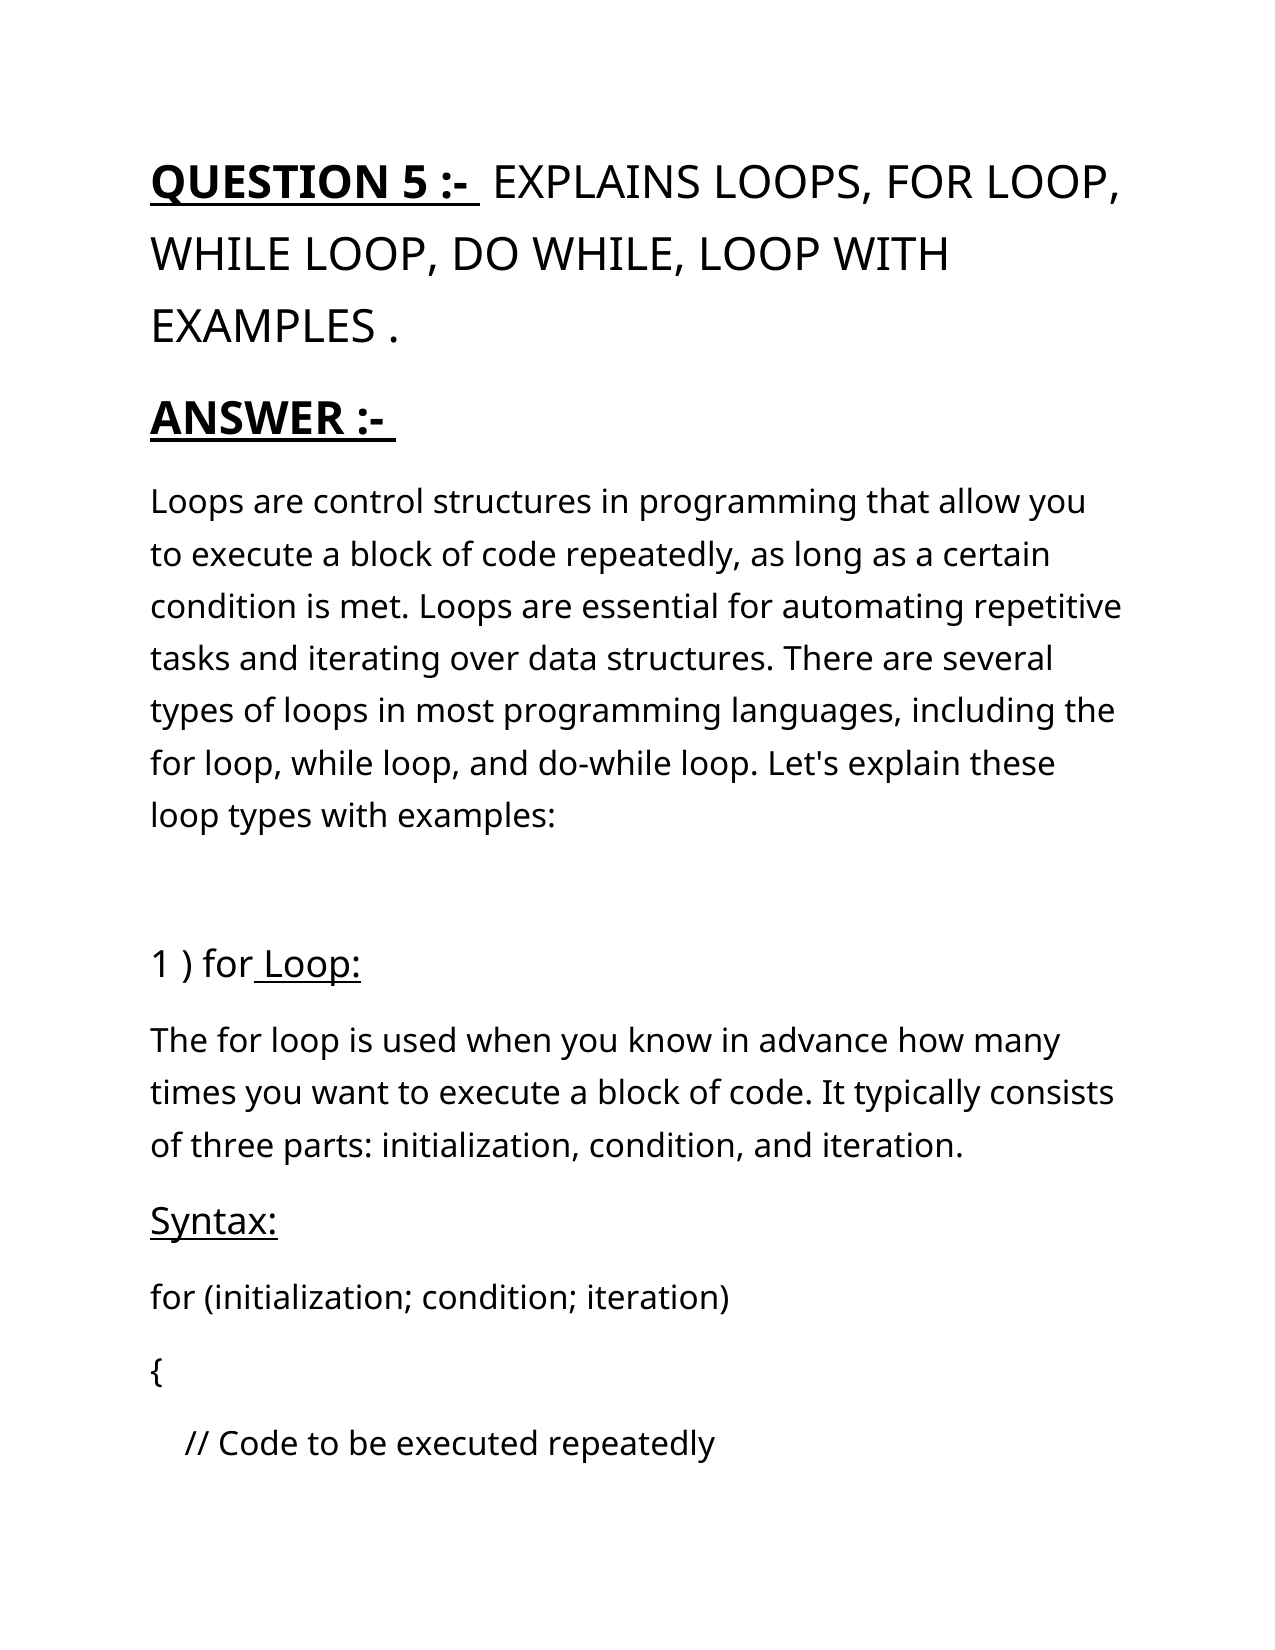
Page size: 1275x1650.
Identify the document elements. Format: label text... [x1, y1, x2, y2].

text Loops are control structures in programming that allow you to execute a block of code repeatedly, as long as a certain condition is met. Loops are essential for automating repetitive tasks and iterating over data structures. There are several types of loops in most programming languages, including the for loop, while loop, and do-while loop. Let's explain these loop types with examples: [150, 478, 1125, 837]
text for (initialization; condition; iteration) [150, 1274, 1125, 1319]
text // Code to be executed repeatedly [150, 1420, 1125, 1465]
text ANSWER :- [150, 386, 1125, 448]
text QUESTION 5 :- EXPLAINS LOOPS, FOR LOOP, WHILE LOOP, DO WHILE, LOOP WITH EXAMPLES . [150, 150, 1125, 356]
text { [150, 1347, 1125, 1392]
text The for loop is used when you know in advance how many times you want to execute a block of code. It typically consists of three parts: initialization, condition, and iteration. [150, 1017, 1125, 1167]
text 1 ) for Loop: [150, 937, 1125, 988]
text Syntax: [150, 1194, 1125, 1245]
